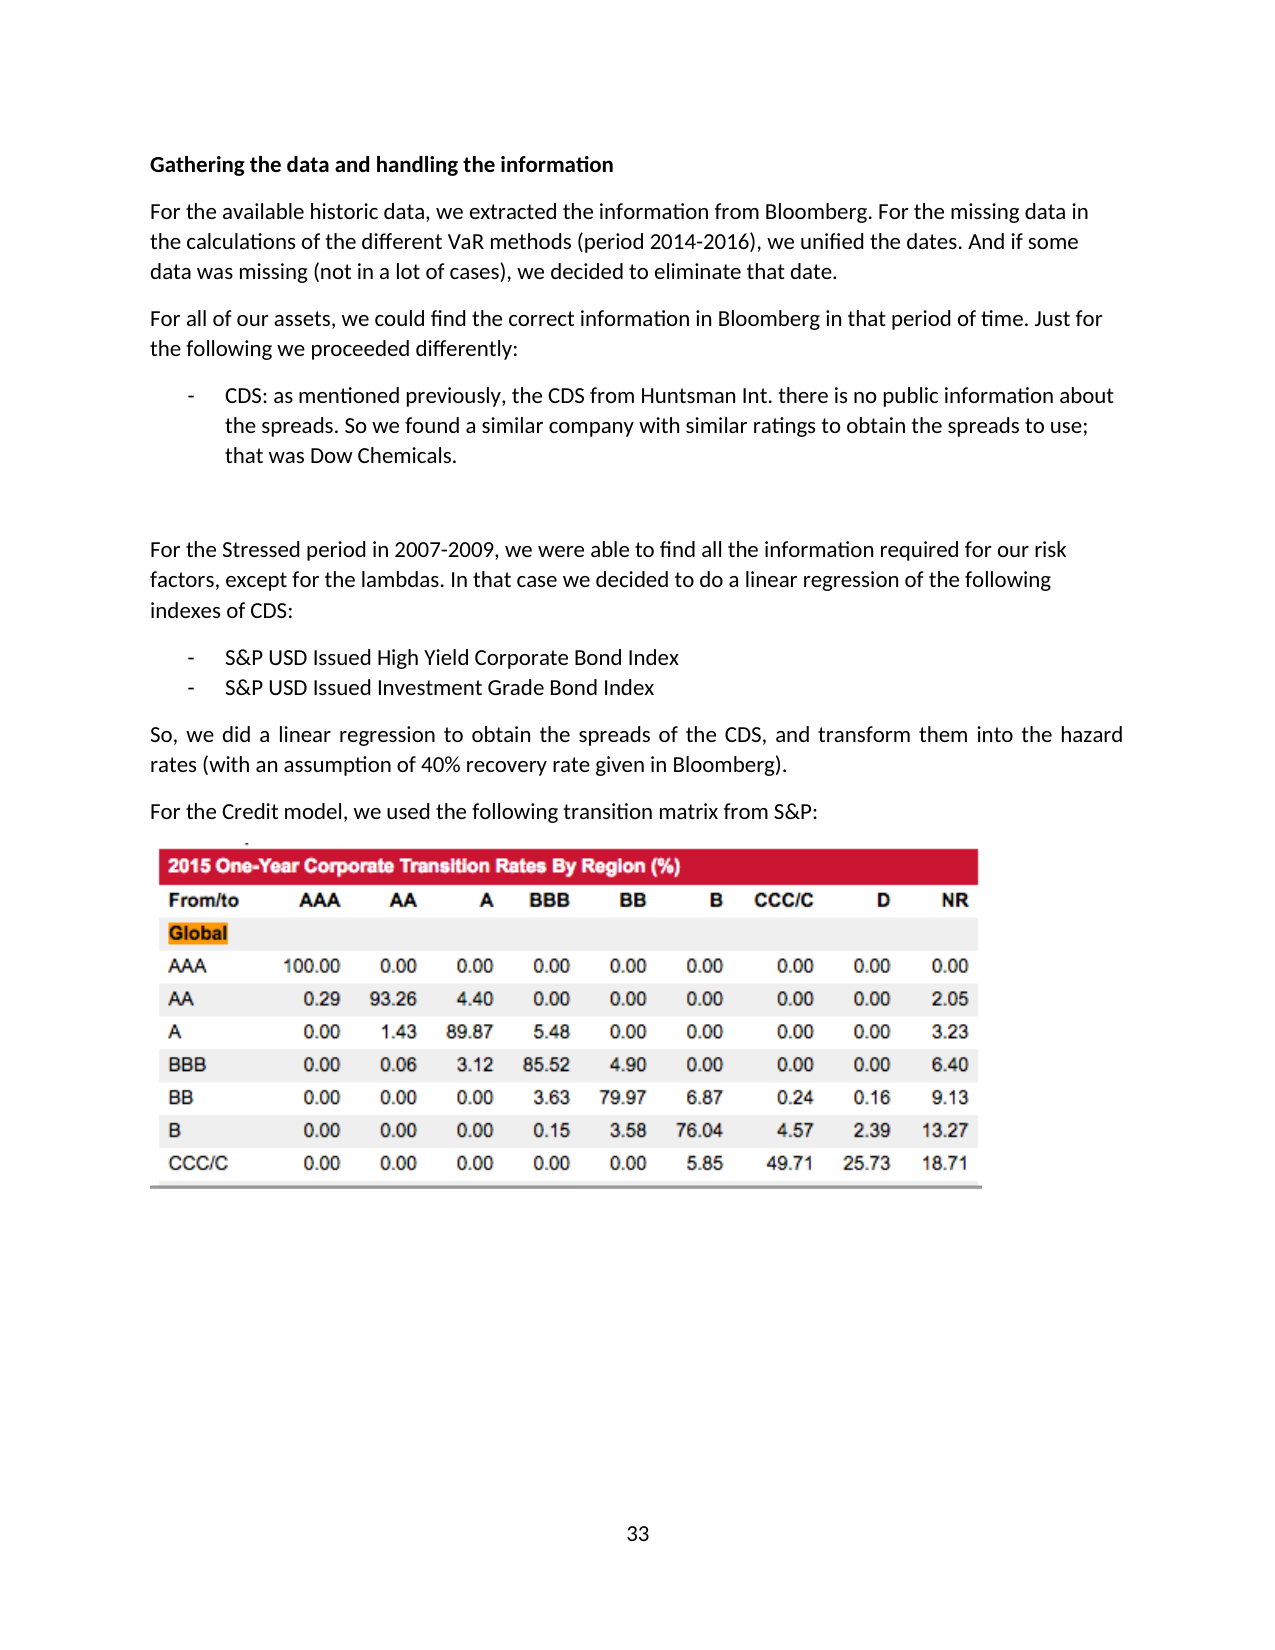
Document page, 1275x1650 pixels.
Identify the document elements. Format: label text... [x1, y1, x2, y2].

text For the available historic data, we extracted the information from Bloomberg. For the missing data in the calculations of the different VaR methods (period 2014-2016), we unified the dates. And if some data was missing (not in a lot of cases), we decided to eliminate that date. [150, 197, 1125, 285]
picture [150, 843, 983, 1189]
text Gathering the data and handling the information [150, 150, 1125, 178]
list S&P USD Issued High Yield Corporate Bond Index [187, 643, 1125, 671]
list CDS: as mentioned previously, the CDS from Huntsman Int. there is no public information about the spreads. So we found a similar company with similar ratings to obtain the spreads to use; that was Dow Chemicals. [187, 381, 1125, 470]
list S&P USD Issued Investment Grade Bond Index [187, 673, 1125, 701]
text For all of our assets, we could find the correct information in Bloomberg in that period of time. Just for the following we proceeded differently: [150, 304, 1125, 362]
text For the Credit model, we used the following transition matrix from S&P: [150, 797, 1125, 825]
text So, we did a linear regression to obtain the spreads of the CDS, and transform them into the hazard rates (with an assumption of 40% recovery rate given in Bloomberg). [150, 720, 1125, 778]
text For the Stressed period in 2007-2009, we were able to find all the information required for our risk factors, except for the lambdas. In that case we decided to do a linear regression of the following indexes of CDS: [150, 535, 1125, 624]
